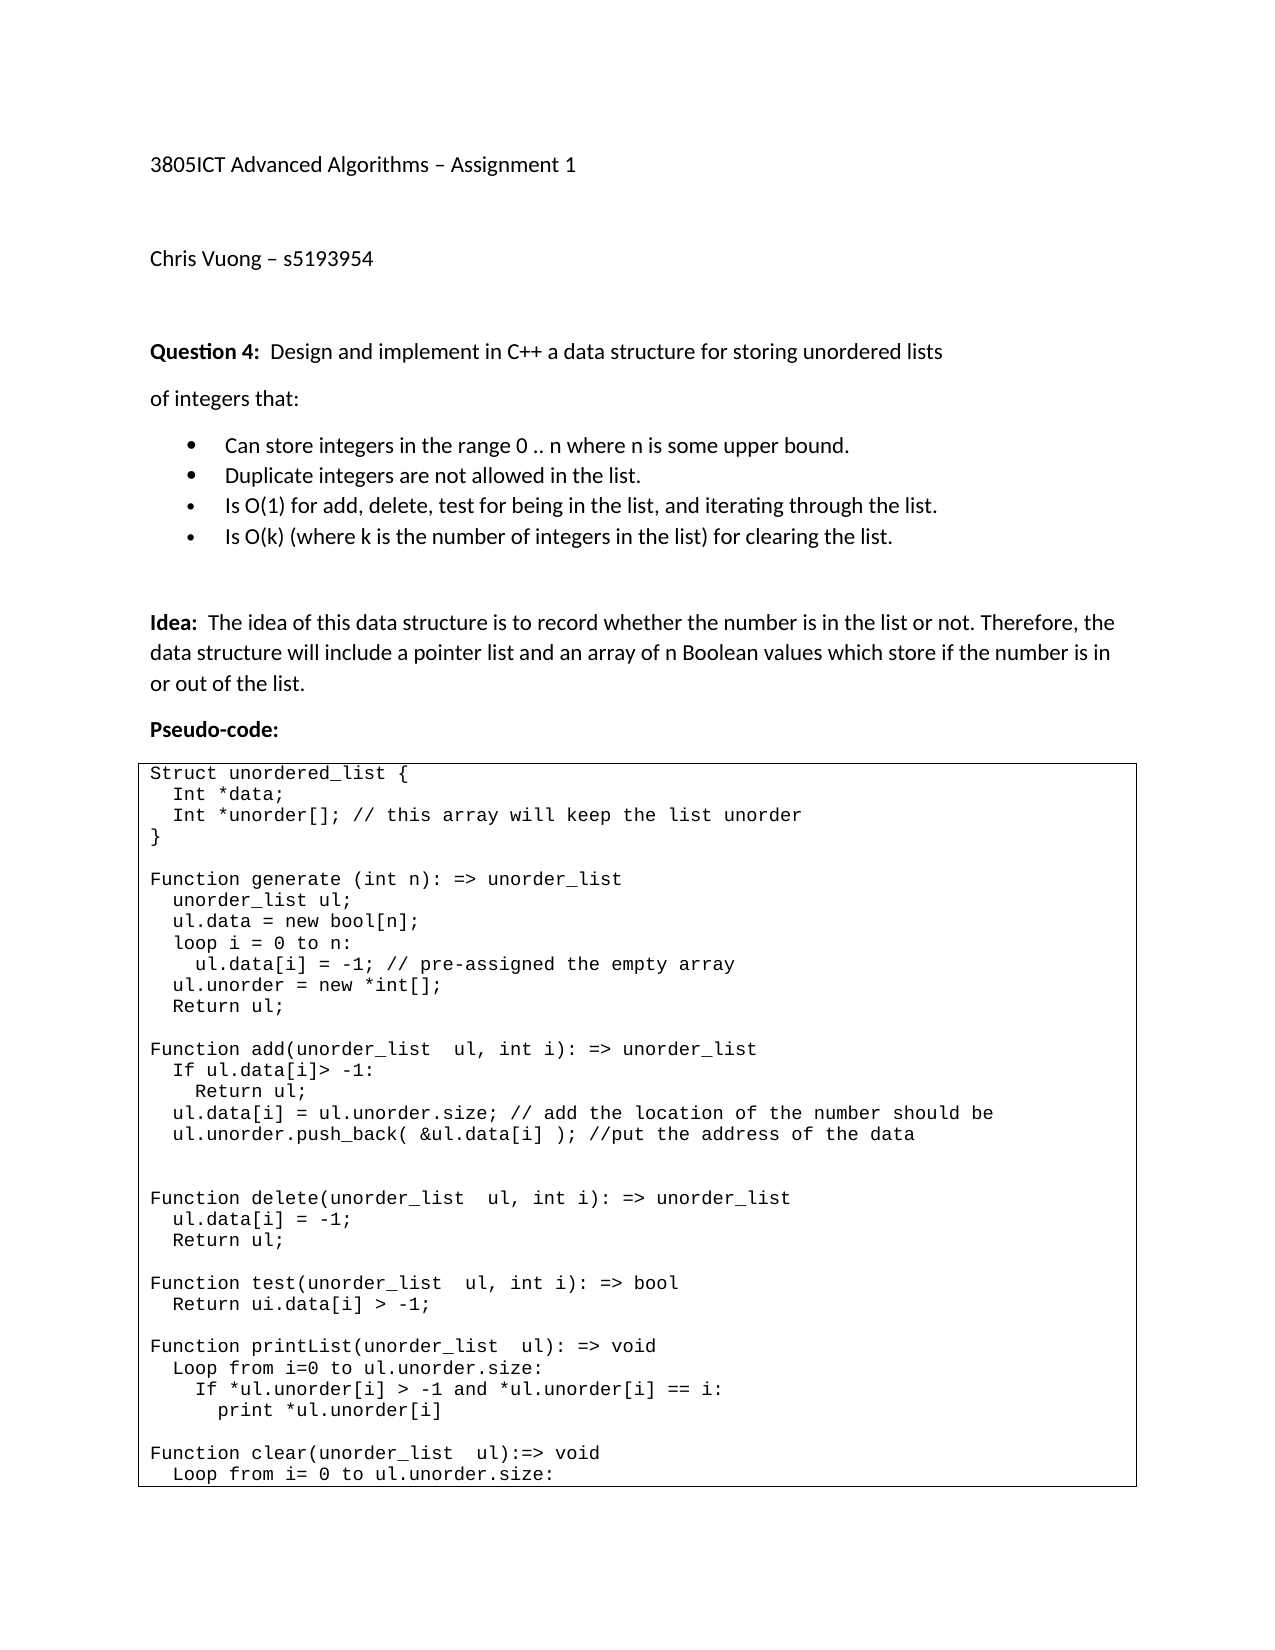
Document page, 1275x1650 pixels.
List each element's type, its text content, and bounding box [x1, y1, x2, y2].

text 3805ICT Advanced Algorithms – Assignment 1 [150, 150, 1125, 178]
list Duplicate integers are not allowed in the list. [187, 461, 1125, 489]
text Idea: The idea of this data structure is to record whether the number is in the list or not. Therefore, the data structure will include a pointer list and an array of n Boolean values which store if the number is in or out of the list. [150, 608, 1125, 697]
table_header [139, 764, 1136, 1486]
text Chris Vuong – s5193954 [150, 244, 1125, 272]
list Is O(1) for add, delete, test for being in the list, and iterating through the list. [187, 492, 1125, 520]
list Is O(k) (where k is the number of integers in the list) for clearing the list. [187, 522, 1125, 550]
list Can store integers in the range 0 .. n where n is some upper bound. [187, 431, 1125, 459]
text Pseudo-code: [150, 716, 1125, 744]
text Question 4: Design and implement in C++ a data structure for storing unordered lists [150, 337, 1125, 366]
text of integers that: [150, 384, 1125, 412]
